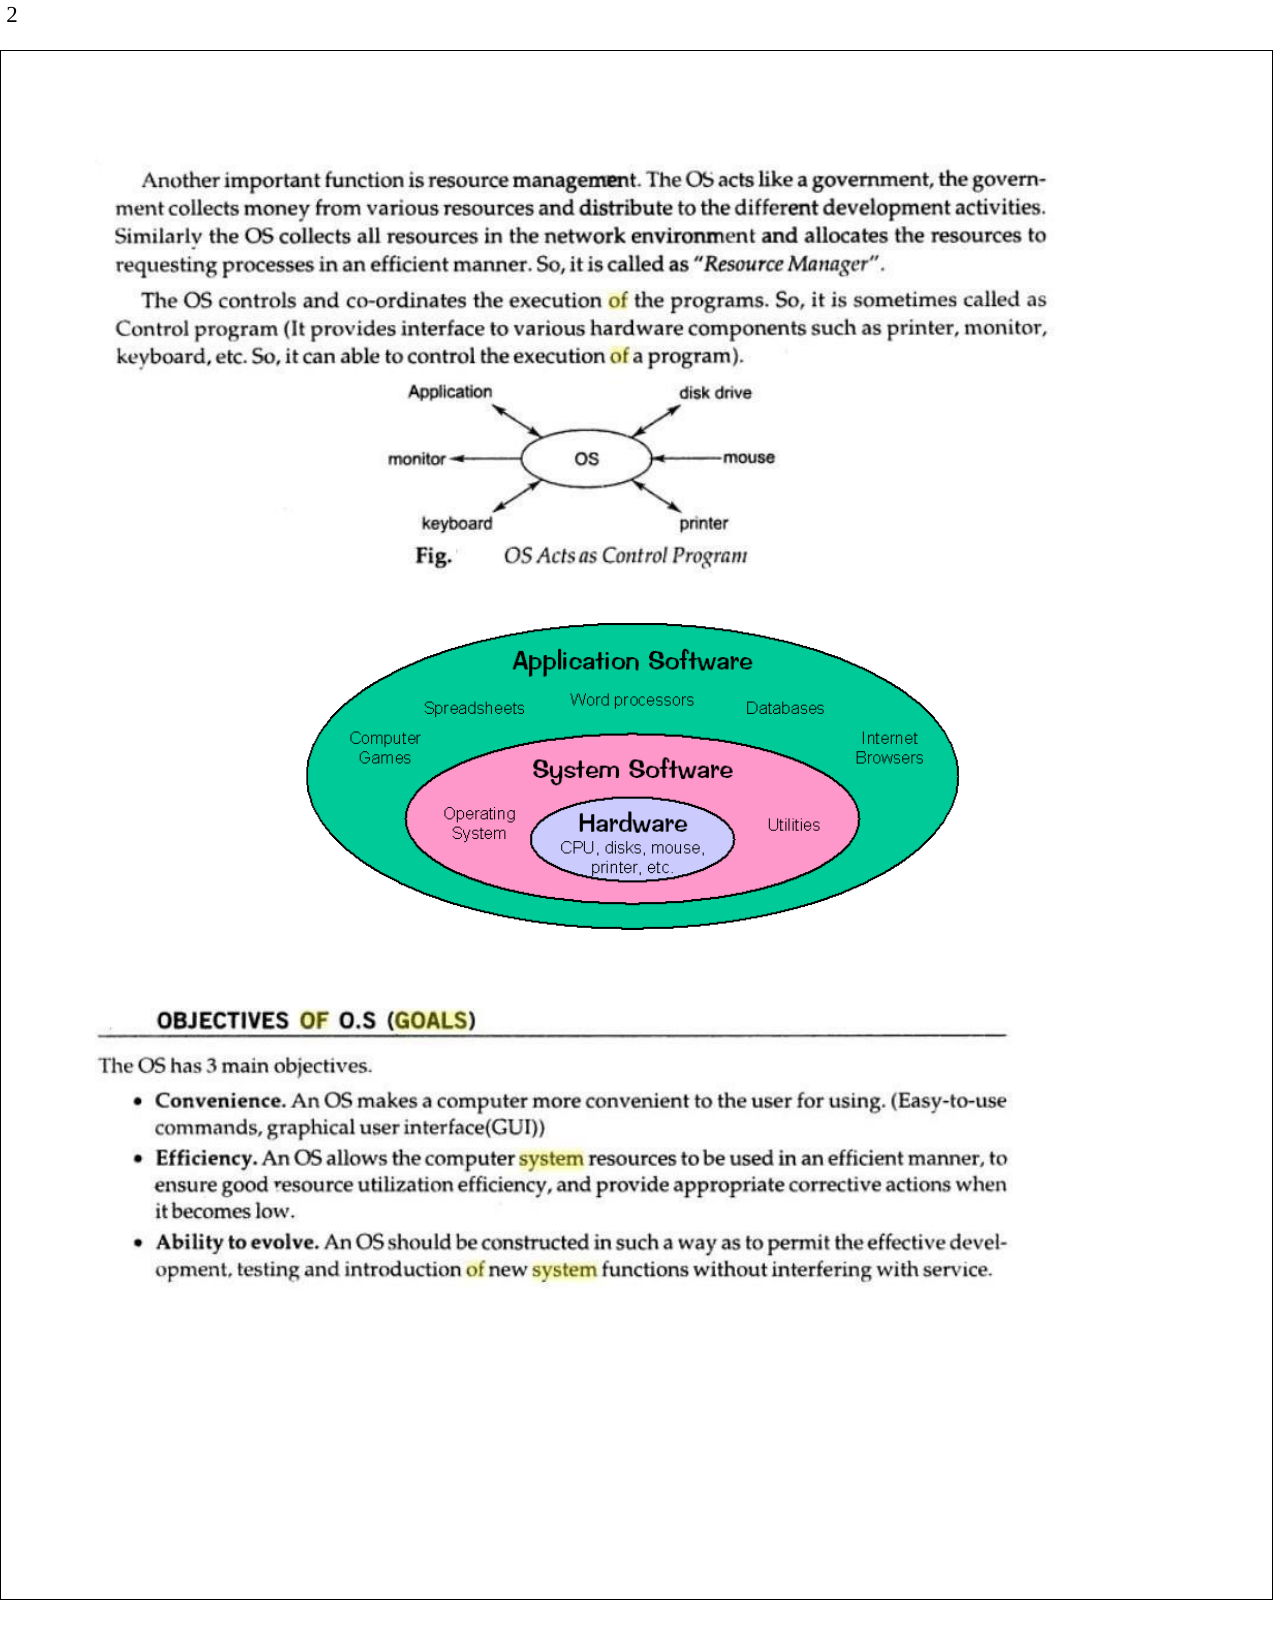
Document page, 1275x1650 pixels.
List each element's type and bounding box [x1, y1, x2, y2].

picture [95, 155, 1055, 574]
picture [95, 1008, 1013, 1289]
picture [306, 623, 960, 930]
